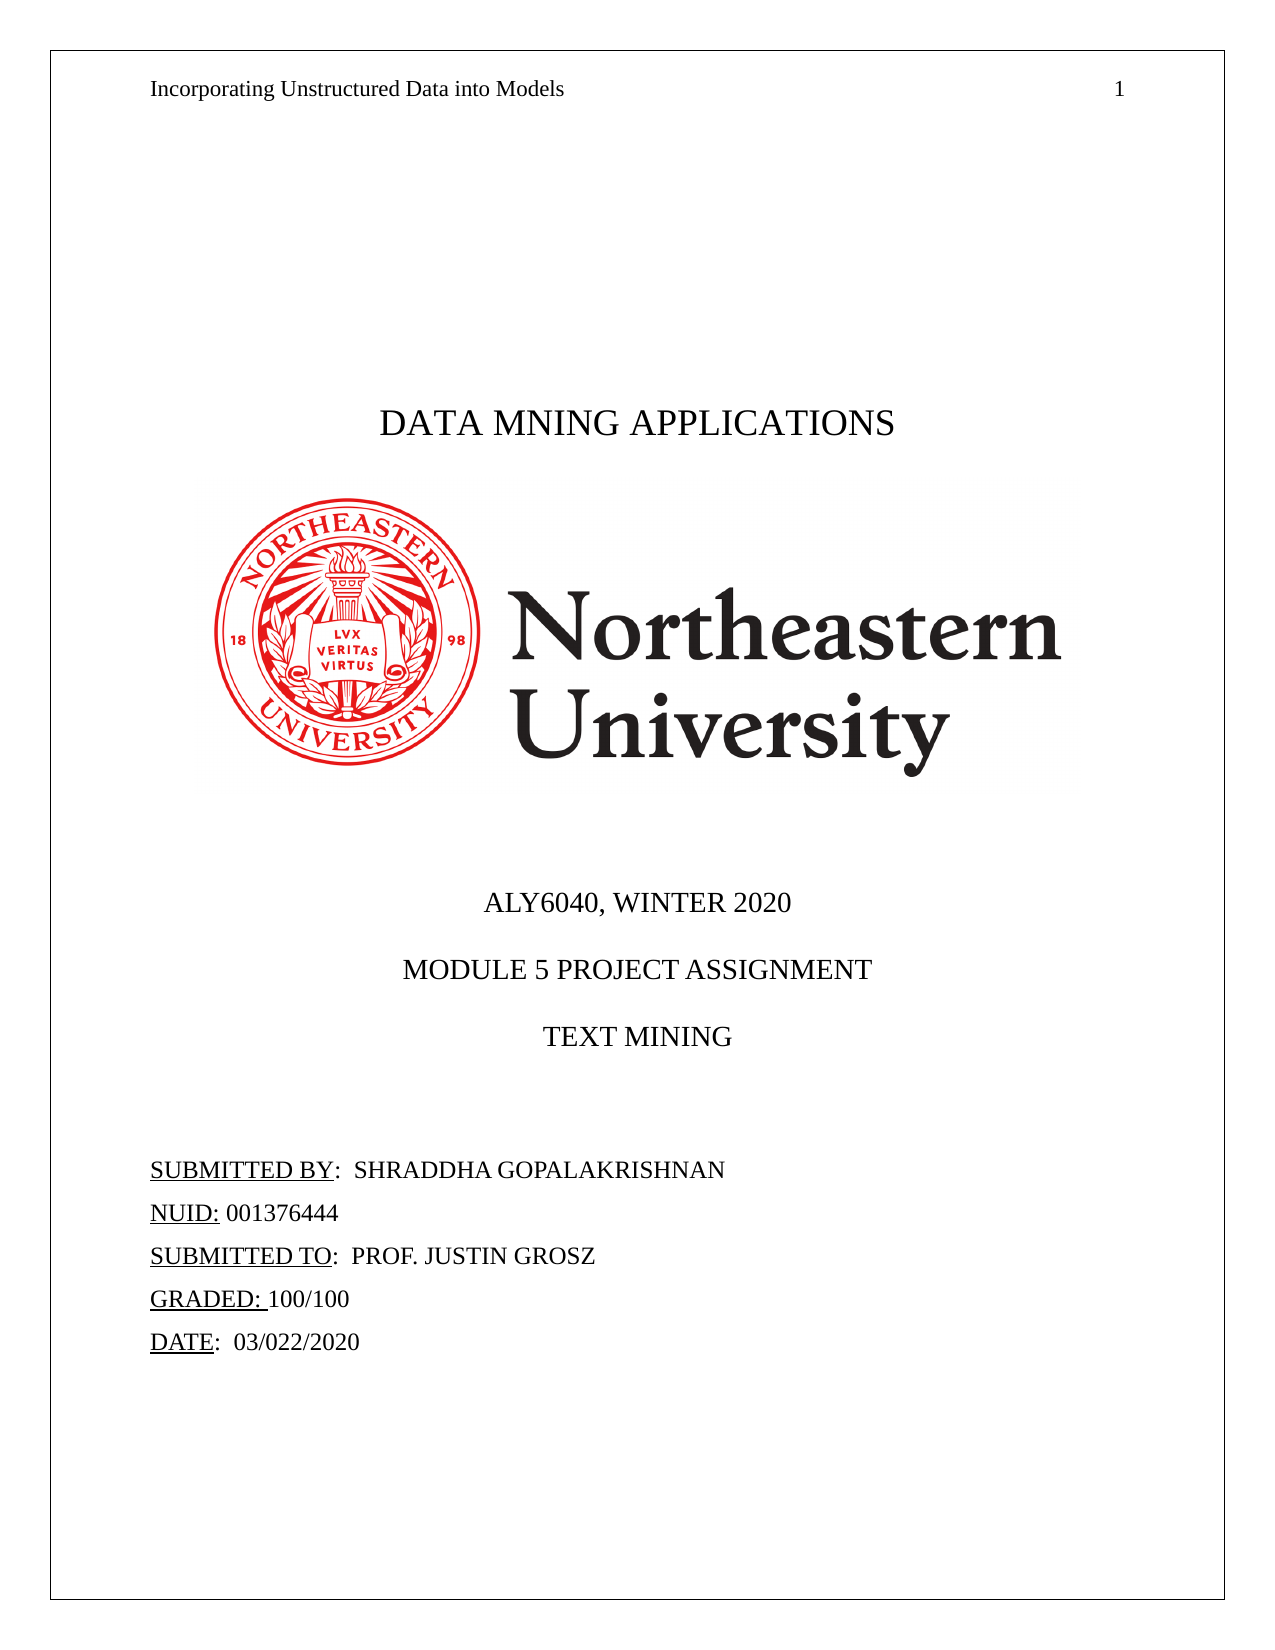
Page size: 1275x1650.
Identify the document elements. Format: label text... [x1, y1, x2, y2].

title NUID: 001376444 [150, 1198, 1125, 1227]
title TEXT MINING [150, 1019, 1125, 1121]
title SUBMITTED TO: PROF. JUSTIN GROSZ [150, 1241, 1125, 1270]
title GRADED: 100/100 [150, 1284, 1125, 1313]
title DATE: 03/022/2020 [150, 1327, 1125, 1356]
picture [193, 477, 1082, 794]
title SUBMITTED BY: SHRADDHA GOPALAKRISHNAN [150, 1155, 1125, 1183]
